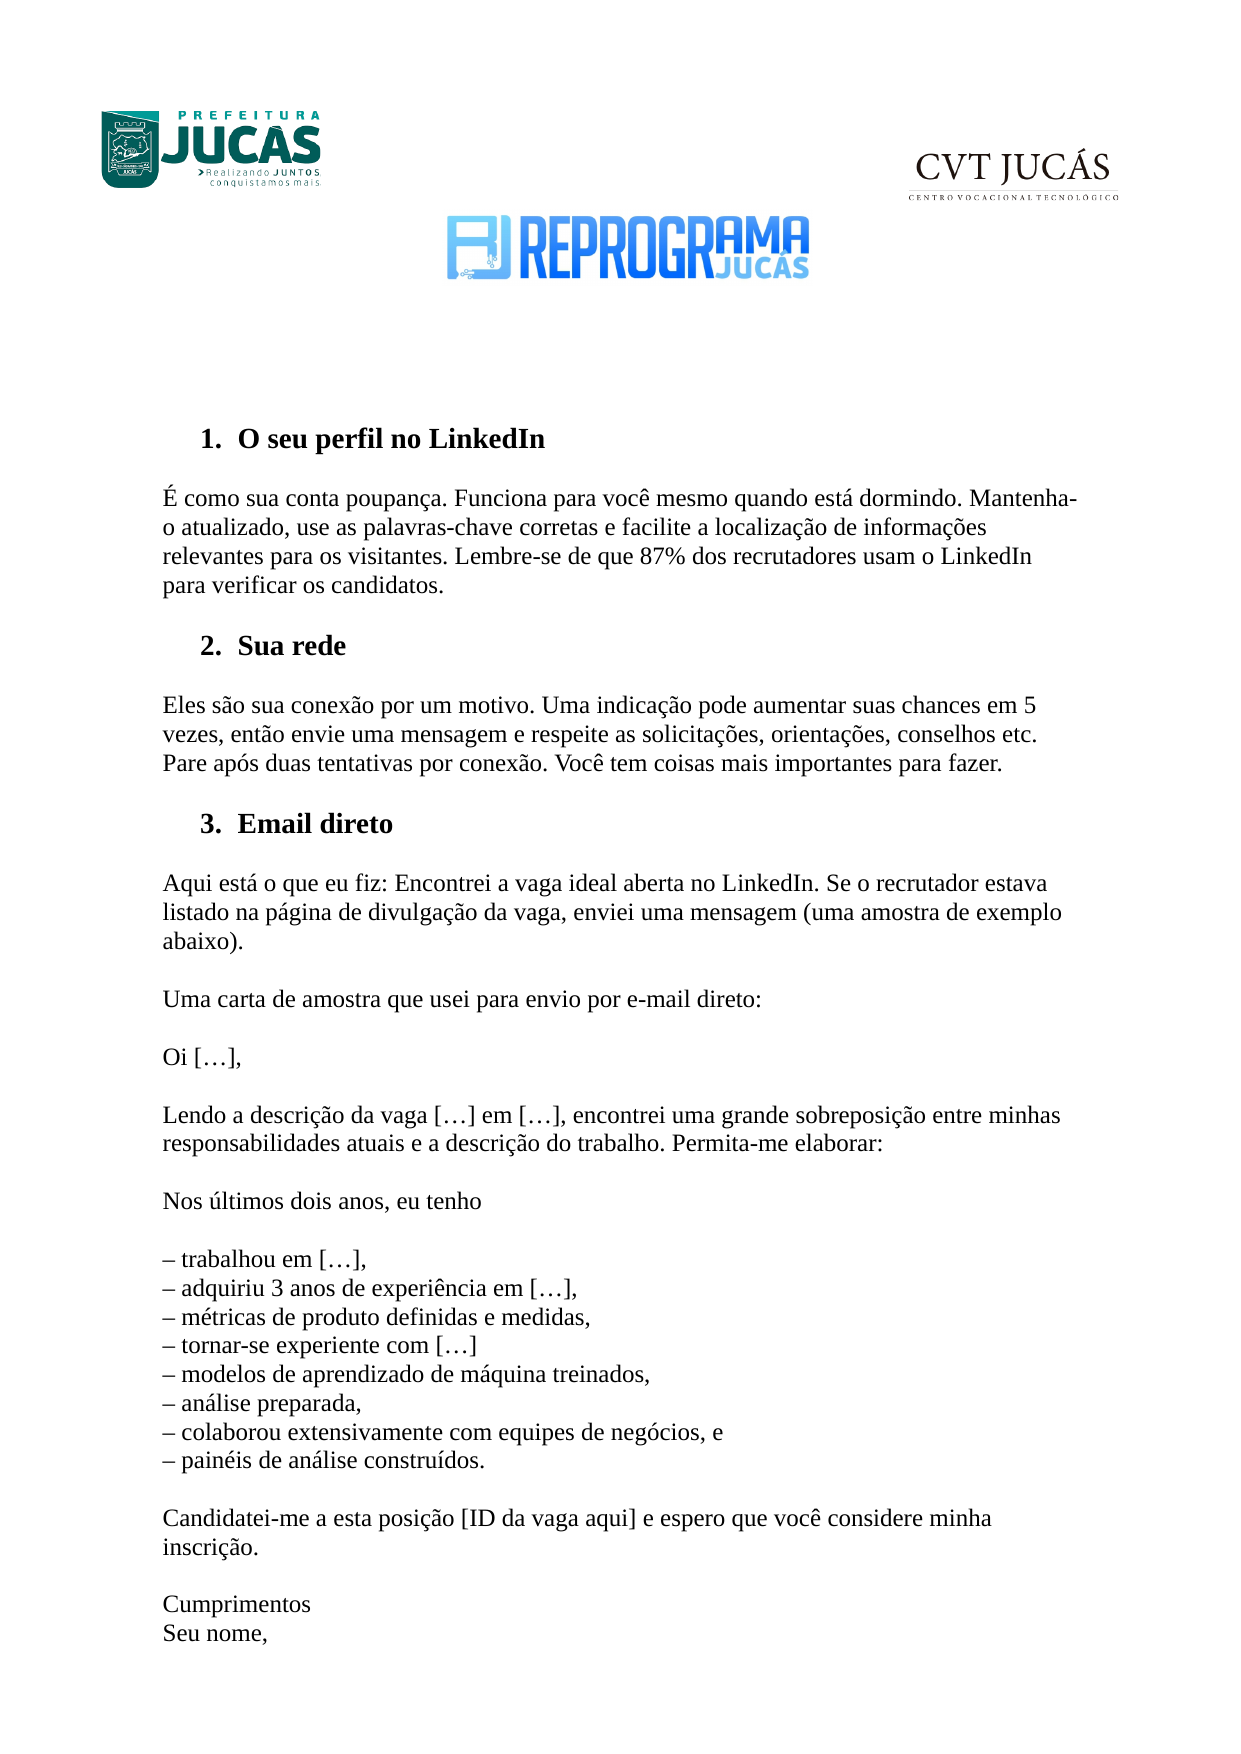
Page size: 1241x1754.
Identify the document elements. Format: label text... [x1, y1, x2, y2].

text Uma carta de amostra que usei para envio por e-mail direto: [162, 984, 1078, 1013]
list O seu perfil no LinkedIn [200, 421, 1078, 454]
text – trabalhou em […], [162, 1244, 1078, 1273]
text Seu nome, [162, 1618, 1078, 1647]
text – análise preparada, [162, 1388, 1078, 1417]
text – modelos de aprendizado de máquina treinados, [162, 1359, 1078, 1388]
text Nos últimos dois anos, eu tenho [162, 1186, 1078, 1215]
text – colaborou extensivamente com equipes de negócios, e [162, 1417, 1078, 1446]
text – adquiriu 3 anos de experiência em […], [162, 1273, 1078, 1302]
picture [881, 135, 1145, 213]
text Candidatei-me a esta posição [ID da vaga aqui] e espero que você considere minha inscrição. [162, 1503, 1078, 1561]
text Cumprimentos [162, 1589, 1078, 1618]
picture [101, 111, 321, 188]
list Email direto [200, 806, 1078, 839]
text – painéis de análise construídos. [162, 1446, 1078, 1474]
text – tornar-se experiente com […] [162, 1331, 1078, 1359]
text Aqui está o que eu fiz: Encontrei a vaga ideal aberta no LinkedIn. Se o recrutador estava listado na página de divulgação da vaga, enviei uma mensagem (uma amostra de exemplo abaixo). [162, 868, 1078, 955]
text Eles são sua conexão por um motivo. Uma indicação pode aumentar suas chances em 5 vezes, então envie uma mensagem e respeite as solicitações, orientações, conselhos etc. Pare após duas tentativas por conexão. Você tem coisas mais importantes para fazer. [162, 690, 1078, 777]
text Oi […], [162, 1042, 1078, 1071]
list Sua rede [200, 628, 1078, 661]
picture [442, 209, 813, 286]
text É como sua conta poupança. Funciona para você mesmo quando está dormindo. Mantenha-o atualizado, use as palavras-chave corretas e facilite a localização de informações relevantes para os visitantes. Lembre-se de que 87% dos recrutadores usam o LinkedIn para verificar os candidatos. [162, 483, 1078, 598]
text – métricas de produto definidas e medidas, [162, 1302, 1078, 1331]
text Lendo a descrição da vaga […] em […], encontrei uma grande sobreposição entre minhas responsabilidades atuais e a descrição do trabalho. Permita-me elaborar: [162, 1100, 1078, 1157]
